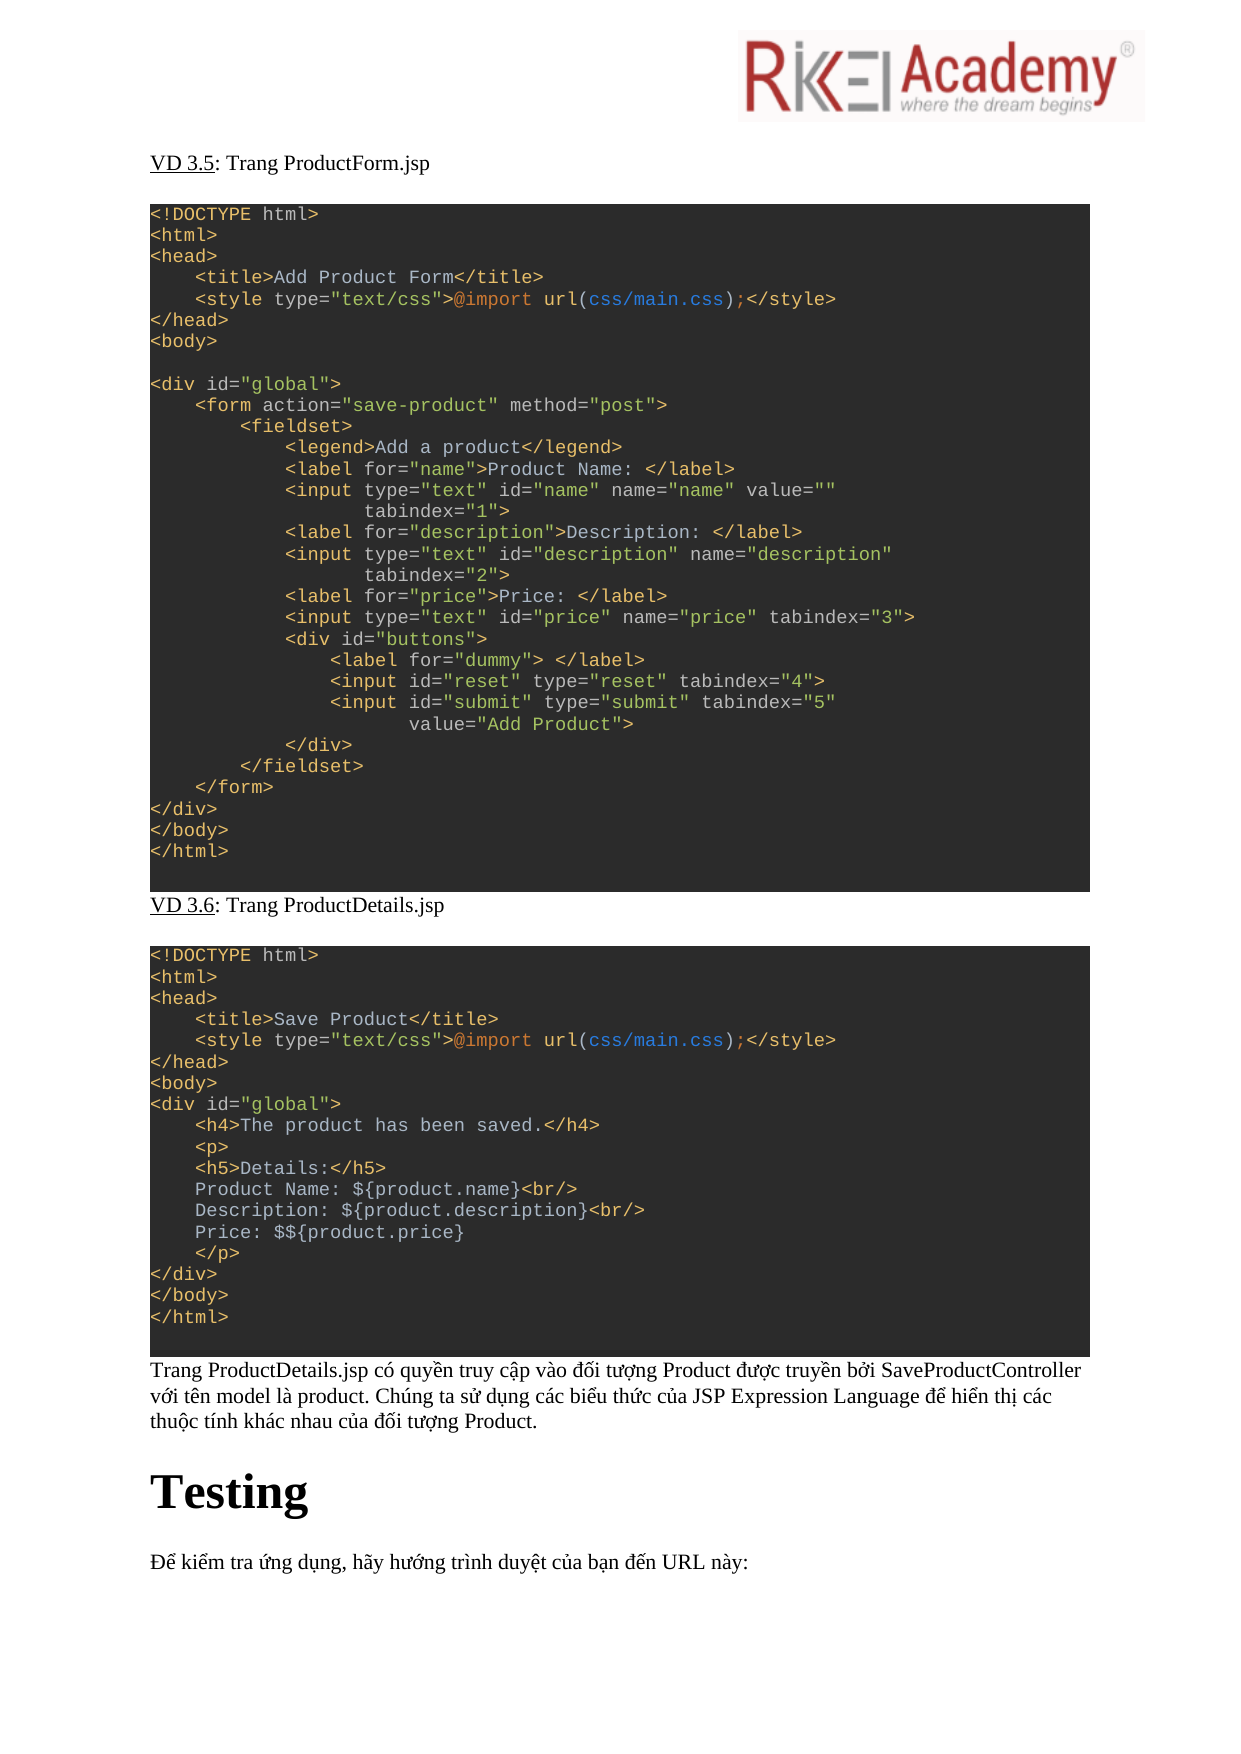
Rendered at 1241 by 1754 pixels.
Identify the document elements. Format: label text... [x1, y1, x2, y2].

text VD 3.6: Trang ProductDetails.jsp [150, 892, 1090, 917]
text <!DOCTYPE html> <html> <head> <title>Add Product Form</title> <style type="text/css">@import url(css/main.css);</style> </head> <body> <div id="global"> <form action="save-product" method="post"> <fieldset> <legend>Add a product</legend> <label for="name">Product Name: </label> <input type="text" id="name" name="name" value="" tabindex="1"> <label for="description">Description: </label> <input type="text" id="description" name="description" tabindex="2"> <label for="price">Price: </label> <input type="text" id="price" name="price" tabindex="3"> <div id="buttons"> <label for="dummy"> </label> <input id="reset" type="reset" tabindex="4"> <input id="submit" type="submit" tabindex="5" value="Add Product"> </div> </fieldset> </form> </div> </body> </html> [150, 204, 1090, 892]
text Trang ProductDetails.jsp có quyền truy cập vào đối tượng Product được truyền bởi SaveProductController với tên model là product. Chúng ta sử dụng các biểu thức của JSP Expression Language để hiển thị các thuộc tính khác nhau của đối tượng Product. [150, 1357, 1090, 1433]
text <!DOCTYPE html> <html> <head> <title>Save Product</title> <style type="text/css">@import url(css/main.css);</style> </head> <body> <div id="global"> <h4>The product has been saved.</h4> <p> <h5>Details:</h5> Product Name: ${product.name}<br/> Description: ${product.description}<br/> Price: $${product.price} </p> </div> </body> </html> [150, 946, 1090, 1357]
text Testing [150, 1462, 1090, 1520]
text VD 3.5: Trang ProductForm.jsp [150, 150, 1090, 175]
picture [738, 30, 1146, 122]
text Để kiểm tra ứng dụng, hãy hướng trình duyệt của bạn đến URL này: [150, 1549, 1090, 1574]
